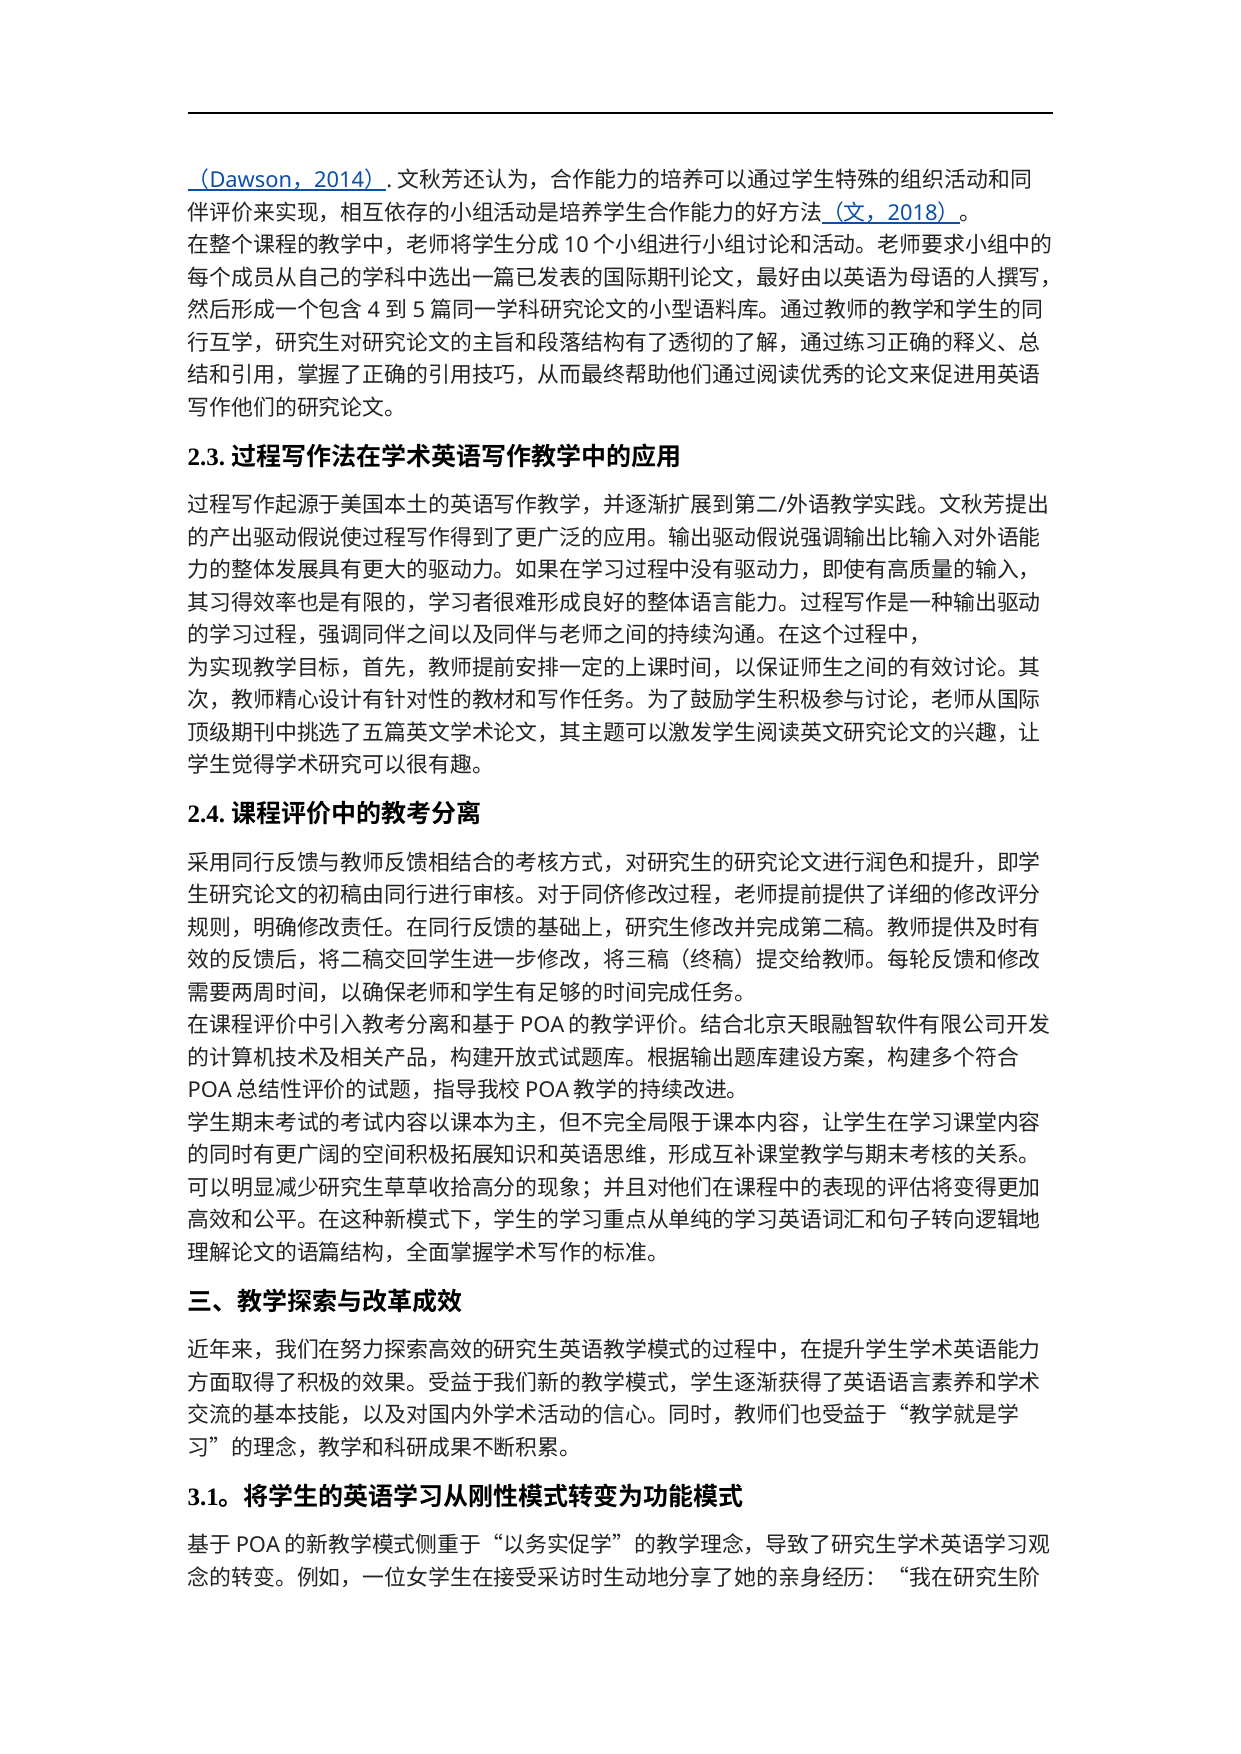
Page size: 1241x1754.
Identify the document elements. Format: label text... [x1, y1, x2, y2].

text 学生期末考试的考试内容以课本为主，但不完全局限于课本内容，让学生在学习课堂内容的同时有更广阔的空间积极拓展知识和英语思维，形成互补课堂教学与期末考核的关系。可以明显减少研究生草草收拾高分的现象；并且对他们在课程中的表现的评估将变得更加高效和公平。在这种新模式下，学生的学习重点从单纯的学习英语词汇和句子转向逻辑地理解论文的语篇结构，全面掌握学术写作的标准。 [187, 1104, 1053, 1267]
text 2.4. 课程评价中的教考分离 [187, 779, 1053, 844]
text 三、教学探索与改革成效 [187, 1267, 1053, 1332]
text 采用同行反馈与教师反馈相结合的考核方式，对研究生的研究论文进行润色和提升，即学生研究论文的初稿由同行进行审核。对于同侪修改过程，老师提前提供了详细的修改评分规则，明确修改责任。在同行反馈的基础上，研究生修改并完成第二稿。教师提供及时有效的反馈后，将二稿交回学生进一步修改，将三稿（终稿）提交给教师。每轮反馈和修改需要两周时间，以确保老师和学生有足够的时间完成任务。 [187, 844, 1053, 1007]
text 近年来，我们在努力探索高效的研究生英语教学模式的过程中，在提升学生学术英语能力方面取得了积极的效果。受益于我们新的教学模式，学生逐渐获得了英语语言素养和学术交流的基本技能，以及对国内外学术活动的信心。同时，教师们也受益于“教学就是学习”的理念，教学和科研成果不断积累。 [187, 1332, 1053, 1462]
text 在课程评价中引入教考分离和基于POA的教学评价。结合北京天眼融智软件有限公司开发的计算机技术及相关产品，构建开放式试题库。根据输出题库建设方案，构建多个符合POA总结性评价的试题，指导我校POA教学的持续改进。 [187, 1007, 1053, 1104]
text 2.3. 过程写作法在学术英语写作教学中的应用 [187, 422, 1053, 487]
text 过程写作起源于美国本土的英语写作教学，并逐渐扩展到第二/外语教学实践。文秋芳提出的产出驱动假说使过程写作得到了更广泛的应用。输出驱动假说强调输出比输入对外语能力的整体发展具有更大的驱动力。如果在学习过程中没有驱动力，即使有高质量的输入，其习得效率也是有限的，学习者很难形成良好的整体语言能力。过程写作是一种输出驱动的学习过程，强调同伴之间以及同伴与老师之间的持续沟通。在这个过程中， [187, 487, 1053, 649]
text 在整个课程的教学中，老师将学生分成10个小组进行小组讨论和活动。老师要求小组中的每个成员从自己的学科中选出一篇已发表的国际期刊论文，最好由以英语为母语的人撰写，然后形成一个包含 4 到 5 篇同一学科研究论文的小型语料库。通过教师的教学和学生的同行互学，研究生对研究论文的主旨和段落结构有了透彻的了解，通过练习正确的释义、总结和引用，掌握了正确的引用技巧，从而最终帮助他们通过阅读优秀的论文来促进用英语写作他们的研究论文。 [187, 227, 1053, 422]
text 3.1。将学生的英语学习从刚性模式转变为功能模式 [187, 1462, 1053, 1527]
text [187, 1527, 1053, 1592]
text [187, 162, 1053, 227]
text 为实现教学目标，首先，教师提前安排一定的上课时间，以保证师生之间的有效讨论。其次，教师精心设计有针对性的教材和写作任务。为了鼓励学生积极参与讨论，老师从国际顶级期刊中挑选了五篇英文学术论文，其主题可以激发学生阅读英文研究论文的兴趣，让学生觉得学术研究可以很有趣。 [187, 649, 1053, 779]
